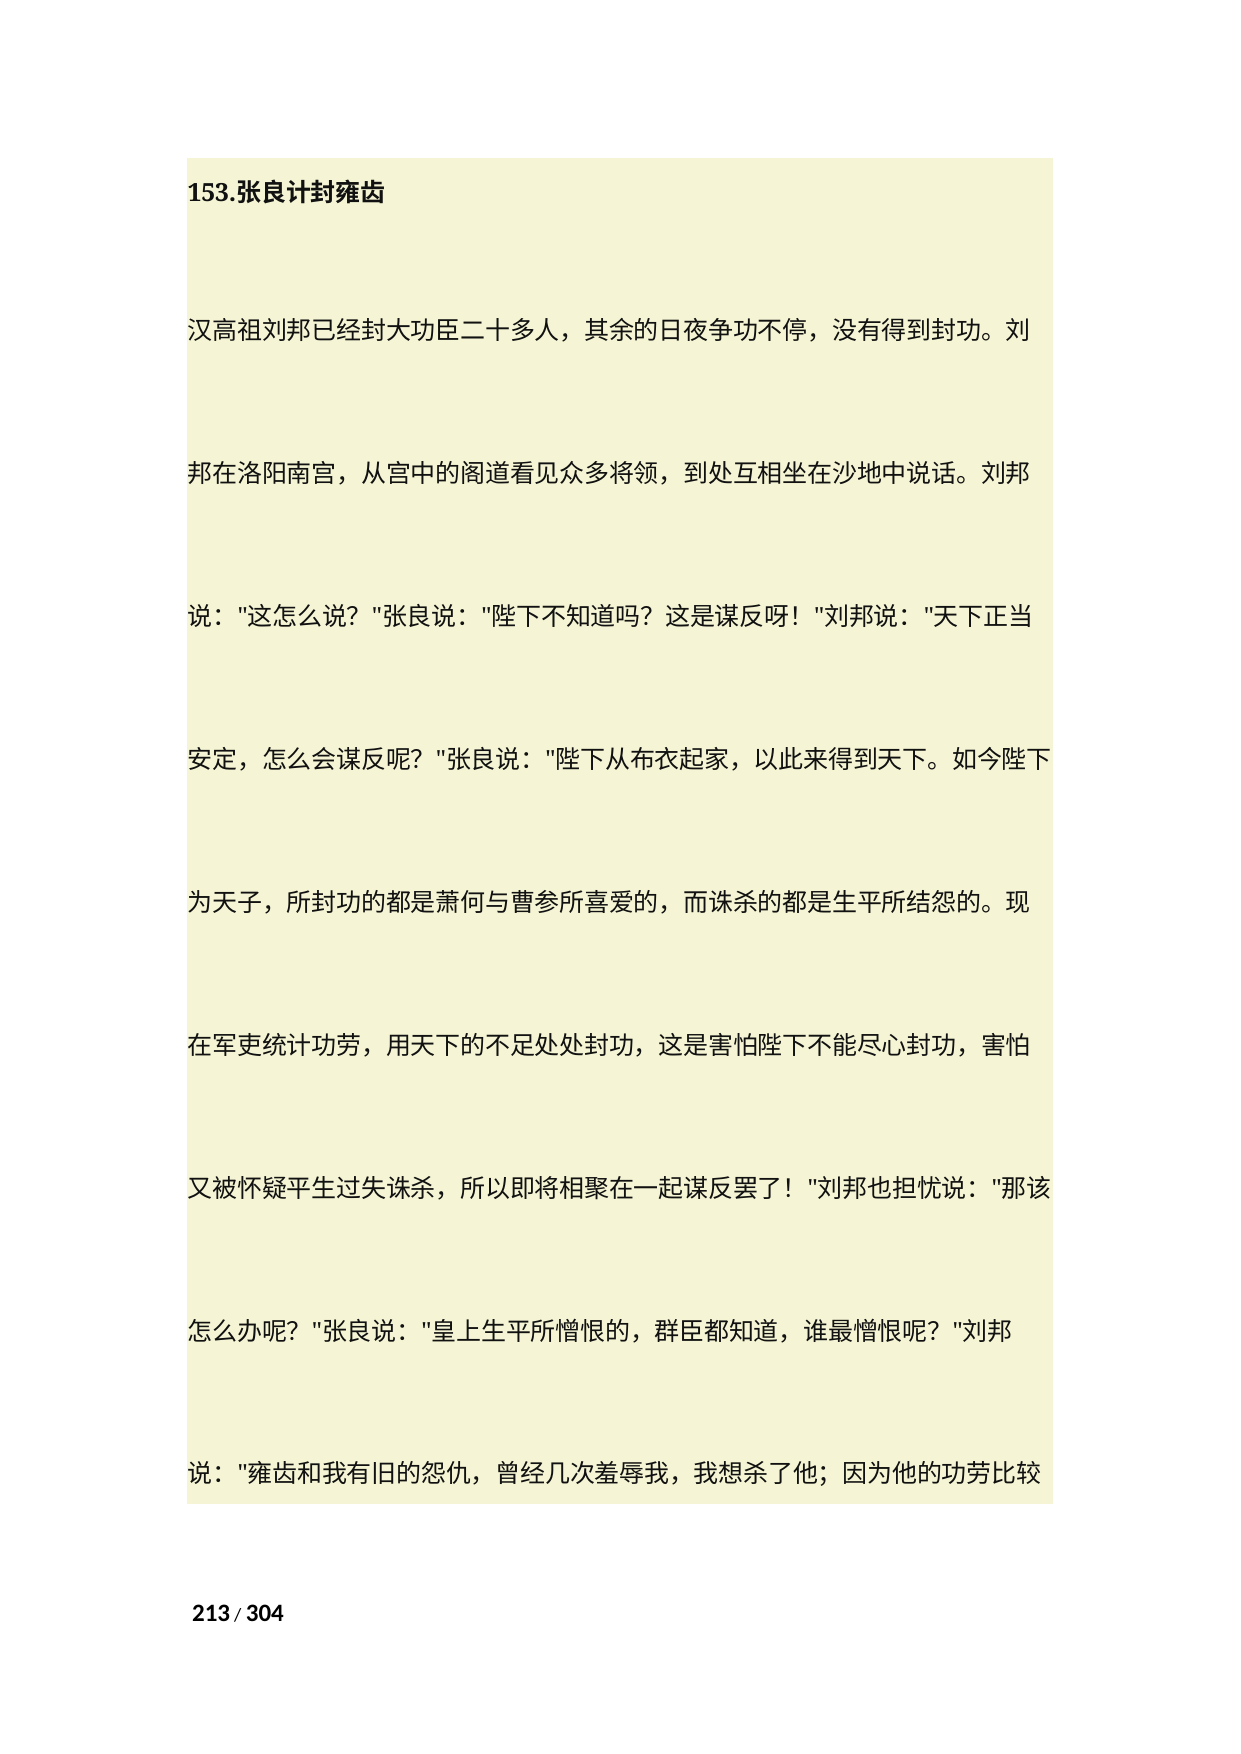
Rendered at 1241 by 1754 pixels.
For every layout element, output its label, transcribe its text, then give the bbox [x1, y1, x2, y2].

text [187, 296, 1053, 1504]
text 153.张良计封雍齿 [187, 158, 1053, 223]
